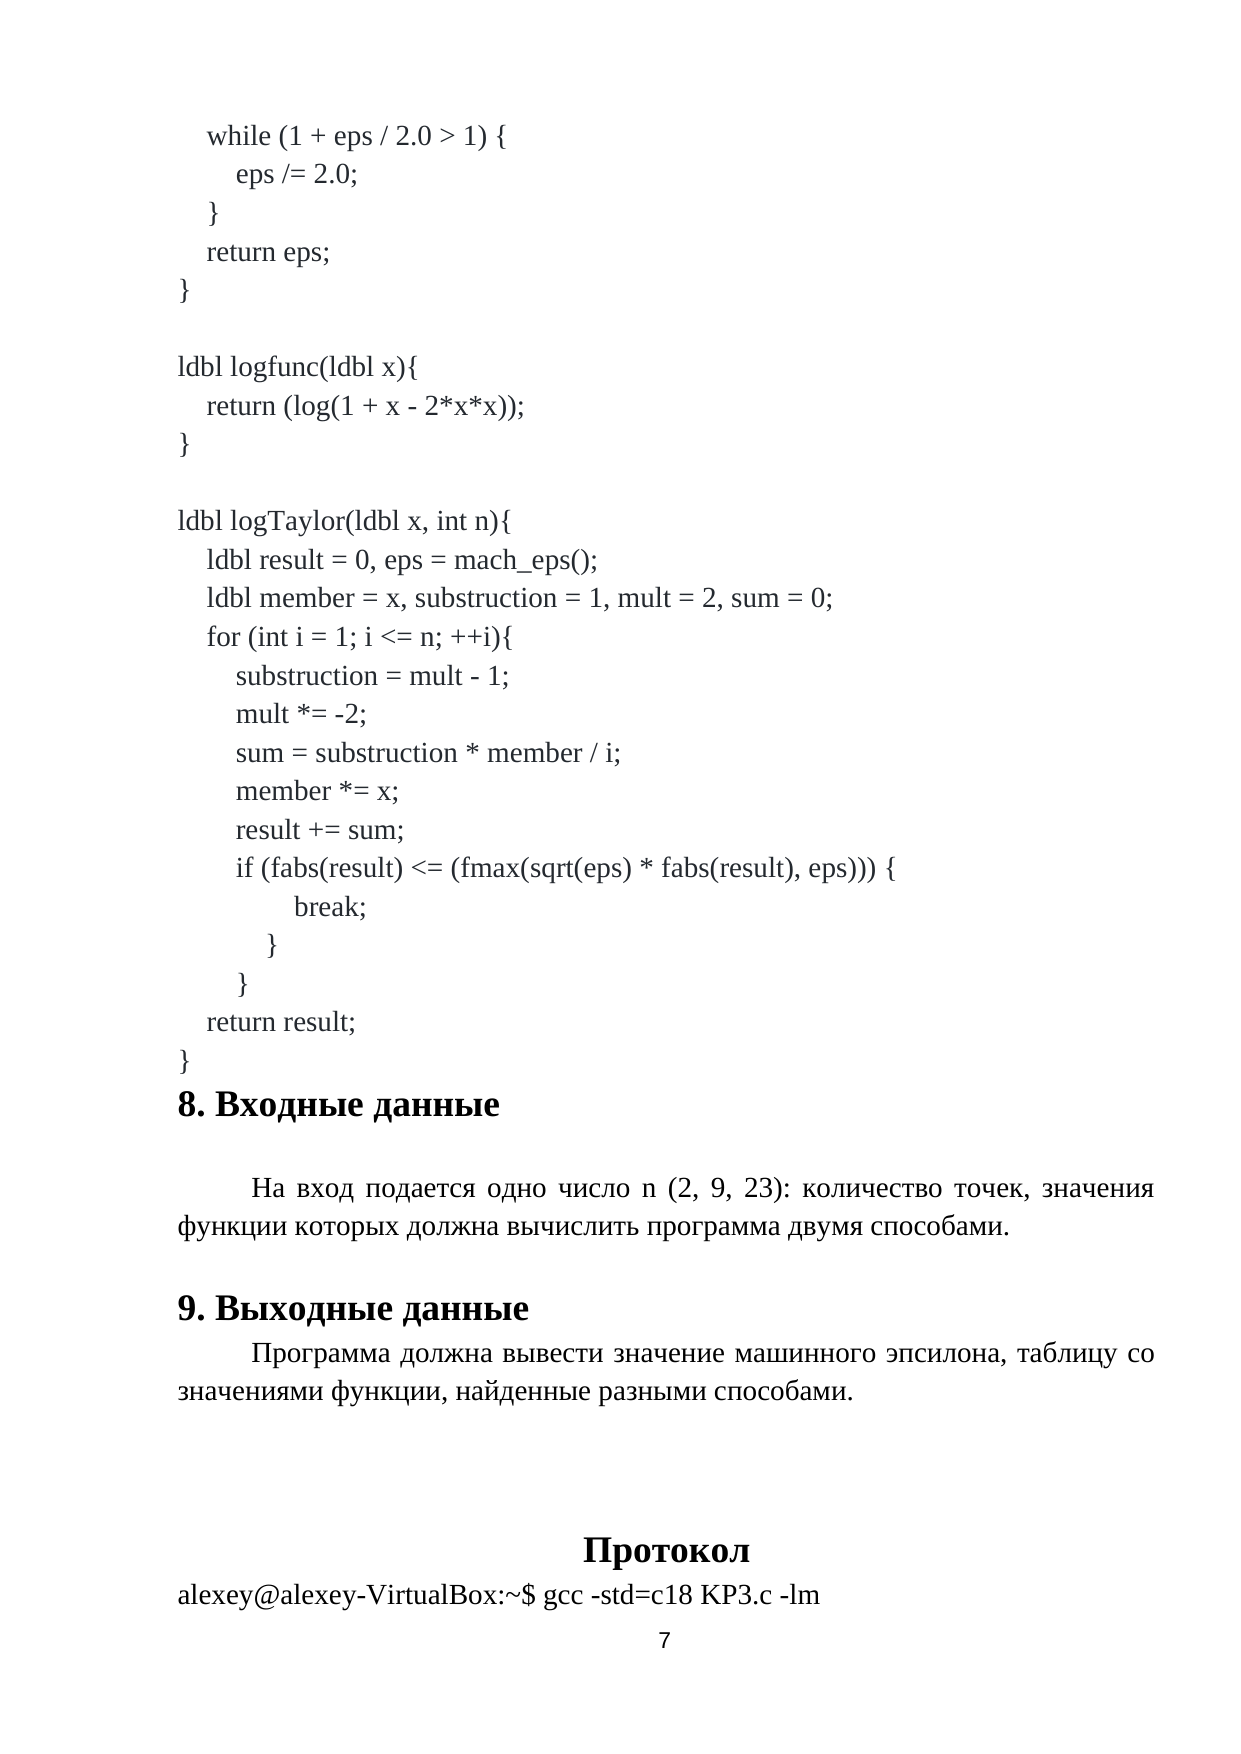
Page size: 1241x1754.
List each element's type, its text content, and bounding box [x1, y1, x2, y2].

text return eps; [177, 234, 1156, 267]
text } [177, 966, 1156, 999]
text alexey@alexey-VirtualBox:~$ gcc -std=c18 KP3.c -lm [177, 1577, 1156, 1611]
text На вход подается одно число n (2, 9, 23): количество точек, значения функции которых должна вычислить программа двумя способами. [177, 1170, 1156, 1242]
text return (log(1 + x - 2*x*x)); [177, 388, 1156, 421]
text ldbl member = x, substruction = 1, mult = 2, sum = 0; [177, 581, 1156, 614]
text } [177, 272, 1156, 306]
text ldbl logTaylor(ldbl x, int n){ [177, 503, 1156, 537]
text 9. Выходные данные [177, 1285, 1156, 1328]
text while (1 + eps / 2.0 > 1) { [177, 118, 1156, 152]
text Программа должна вывести значение машинного эпсилона, таблицу со значениями функции, найденные разными способами. [177, 1335, 1156, 1407]
text 8. Входные данные [177, 1082, 1156, 1125]
text member *= x; [177, 773, 1156, 807]
text } [177, 1043, 1156, 1077]
text } [177, 426, 1156, 460]
text } [177, 195, 1156, 229]
text eps /= 2.0; [177, 157, 1156, 190]
text mult *= -2; [177, 696, 1156, 730]
text ldbl logfunc(ldbl x){ [177, 349, 1156, 383]
text ldbl result = 0, eps = mach_eps(); [177, 542, 1156, 576]
text substruction = mult - 1; [177, 658, 1156, 691]
text result += sum; [177, 812, 1156, 845]
text if (fabs(result) <= (fmax(sqrt(eps) * fabs(result), eps))) { [177, 850, 1156, 884]
text } [177, 927, 1156, 961]
text sum = substruction * member / i; [177, 735, 1156, 768]
text Протокол [177, 1528, 1156, 1571]
text for (int i = 1; i <= n; ++i){ [177, 619, 1156, 653]
text break; [177, 889, 1156, 922]
text return result; [177, 1004, 1156, 1038]
